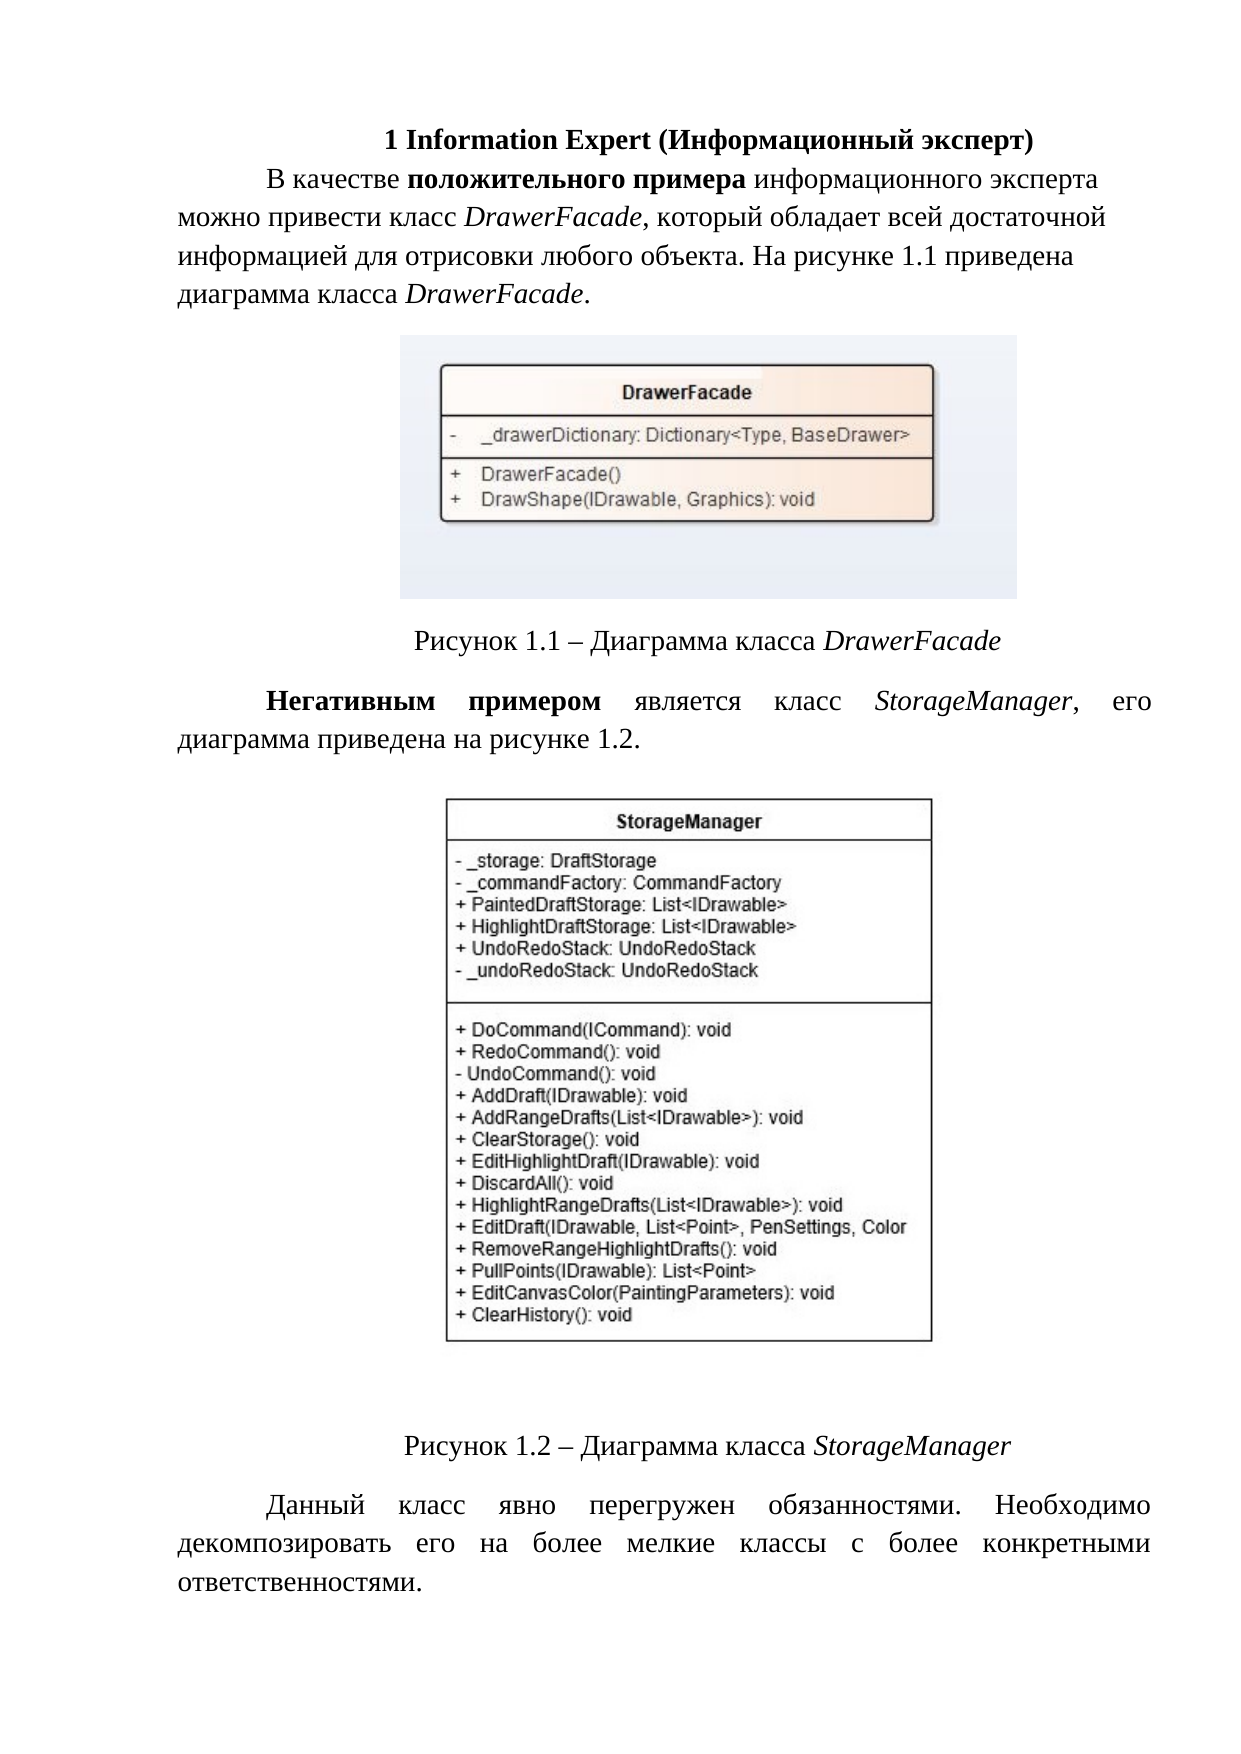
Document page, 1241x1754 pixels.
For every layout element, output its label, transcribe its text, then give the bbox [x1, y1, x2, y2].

picture [379, 780, 1039, 1403]
text Негативным примером является класс StorageManager, его диаграмма приведена на рисунке 1.2. [177, 683, 1152, 755]
picture [400, 335, 1017, 599]
text Рисунок 1.2 – Диаграмма класса StorageManager [177, 1428, 1152, 1461]
text Данный класс явно перегружен обязанностями. Необходимо декомпозировать его на более мелкие классы с более конкретными ответственностями. [177, 1487, 1152, 1598]
text В качестве положительного примера информационного эксперта можно привести класс DrawerFacade, который обладает всей достаточной информацией для отрисовки любого объекта. На рисунке 1.1 приведена диаграмма класса DrawerFacade. [177, 161, 1152, 310]
subtitle 1 Information Expert (Информационный эксперт) [177, 122, 1152, 156]
text Рисунок 1.1 – Диаграмма класса DrawerFacade [177, 623, 1152, 657]
